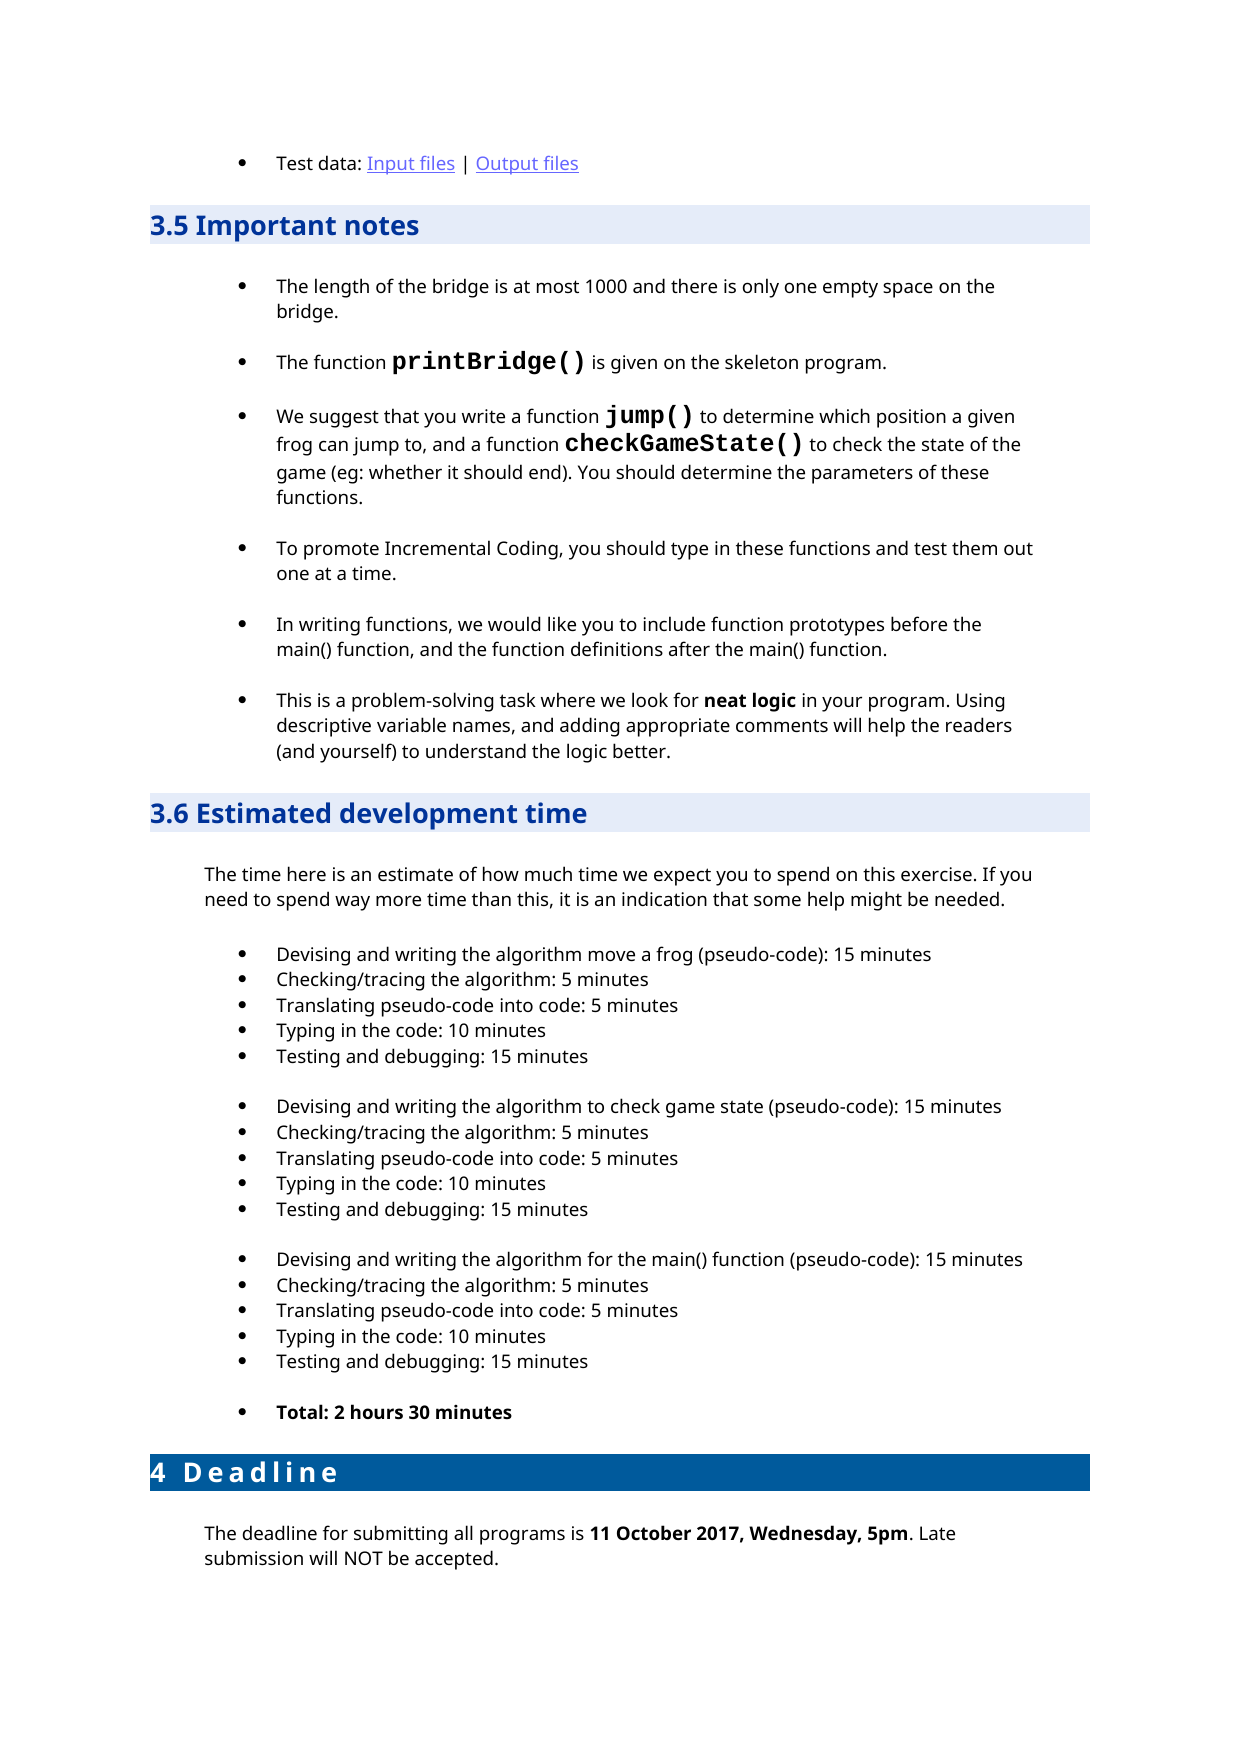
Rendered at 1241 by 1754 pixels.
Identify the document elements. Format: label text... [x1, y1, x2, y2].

list Typing in the code: 10 minutes [238, 1323, 1039, 1348]
list In writing functions, we would like you to include function prototypes before the main() function, and the function definitions after the main() function. [238, 611, 1039, 662]
list Typing in the code: 10 minutes [238, 1170, 1039, 1196]
list Test data: Input files | Output files [238, 150, 1039, 176]
list Checking/tracing the algorithm: 5 minutes [238, 1119, 1039, 1145]
list Checking/tracing the algorithm: 5 minutes [238, 967, 1039, 992]
list Devising and writing the algorithm move a frog (pseudo-code): 15 minutes [238, 941, 1039, 967]
list Checking/tracing the algorithm: 5 minutes [238, 1272, 1039, 1297]
list Translating pseudo-code into code: 5 minutes [238, 1145, 1039, 1170]
list Total: 2 hours 30 minutes [238, 1399, 1039, 1424]
text 4 Deadline [150, 1454, 1090, 1491]
list The length of the bridge is at most 1000 and there is only one empty space on the bridge. [238, 273, 1039, 324]
list This is a problem-solving task where we look for neat logic in your program. Using descriptive variable names, and adding appropriate comments will help the readers (and yourself) to understand the logic better. [238, 687, 1039, 764]
list Devising and writing the algorithm to check game state (pseudo-code): 15 minutes [238, 1094, 1039, 1119]
text 3.6 Estimated development time [150, 793, 1090, 832]
list We suggest that you write a function jump() to determine which position a given frog can jump to, and a function checkGameState() to check the state of the game (eg: whether it should end). You should determine the parameters of these functions. [238, 402, 1039, 510]
list Devising and writing the algorithm for the main() function (pseudo-code): 15 minutes [238, 1246, 1039, 1272]
list Testing and debugging: 15 minutes [238, 1348, 1039, 1374]
list To promote Incremental Coding, you should type in these functions and test them out one at a time. [238, 535, 1039, 586]
list Typing in the code: 10 minutes [238, 1018, 1039, 1043]
list Testing and debugging: 15 minutes [238, 1043, 1039, 1069]
list Translating pseudo-code into code: 5 minutes [238, 1297, 1039, 1323]
text 3.5 Important notes [150, 205, 1090, 244]
list The function printBridge() is given on the skeleton program. [238, 349, 1039, 377]
list Translating pseudo-code into code: 5 minutes [238, 992, 1039, 1018]
text The time here is an estimate of how much time we expect you to spend on this exercise. If you need to spend way more time than this, it is an indication that some help might be needed. [204, 861, 1036, 912]
text The deadline for submitting all programs is 11 October 2017, Wednesday, 5pm. Late submission will NOT be accepted. [204, 1520, 1036, 1571]
list Testing and debugging: 15 minutes [238, 1196, 1039, 1221]
